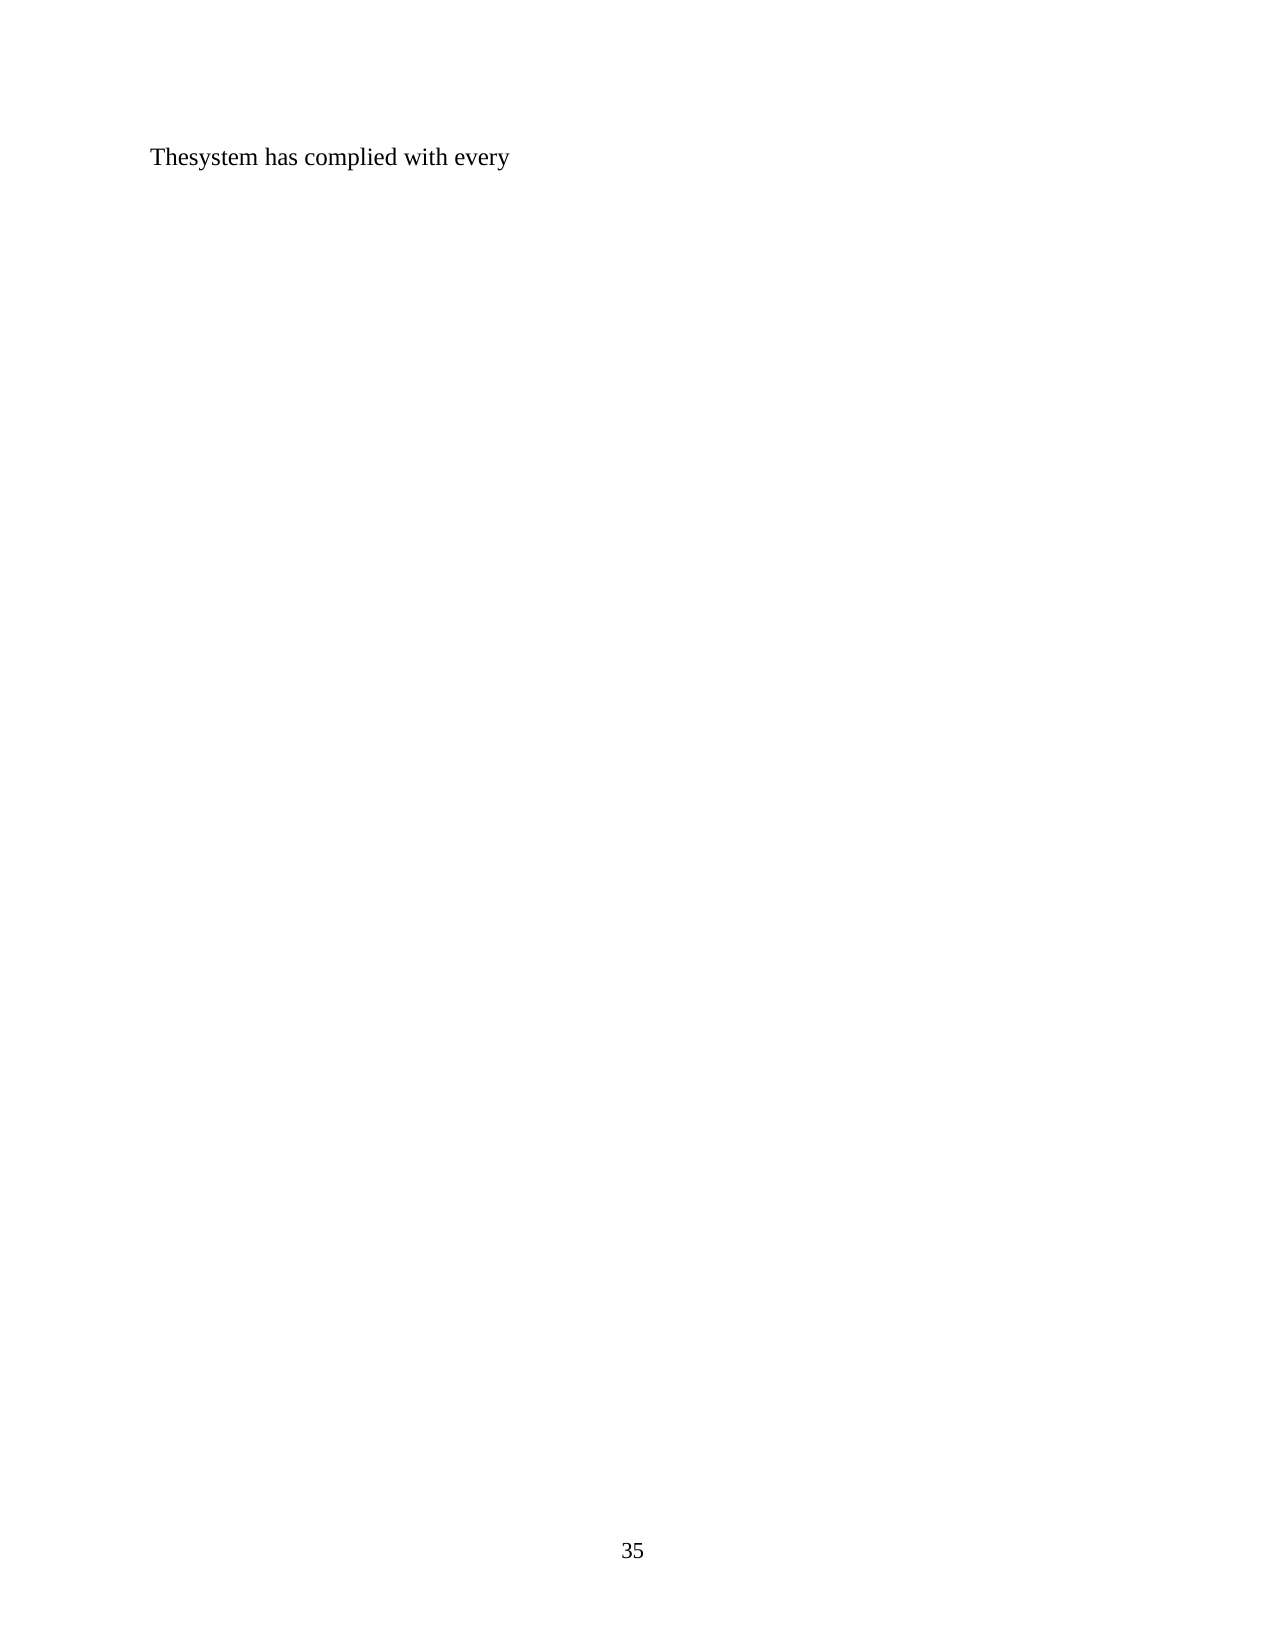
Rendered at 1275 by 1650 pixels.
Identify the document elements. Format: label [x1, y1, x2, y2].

text [150, 142, 1125, 170]
